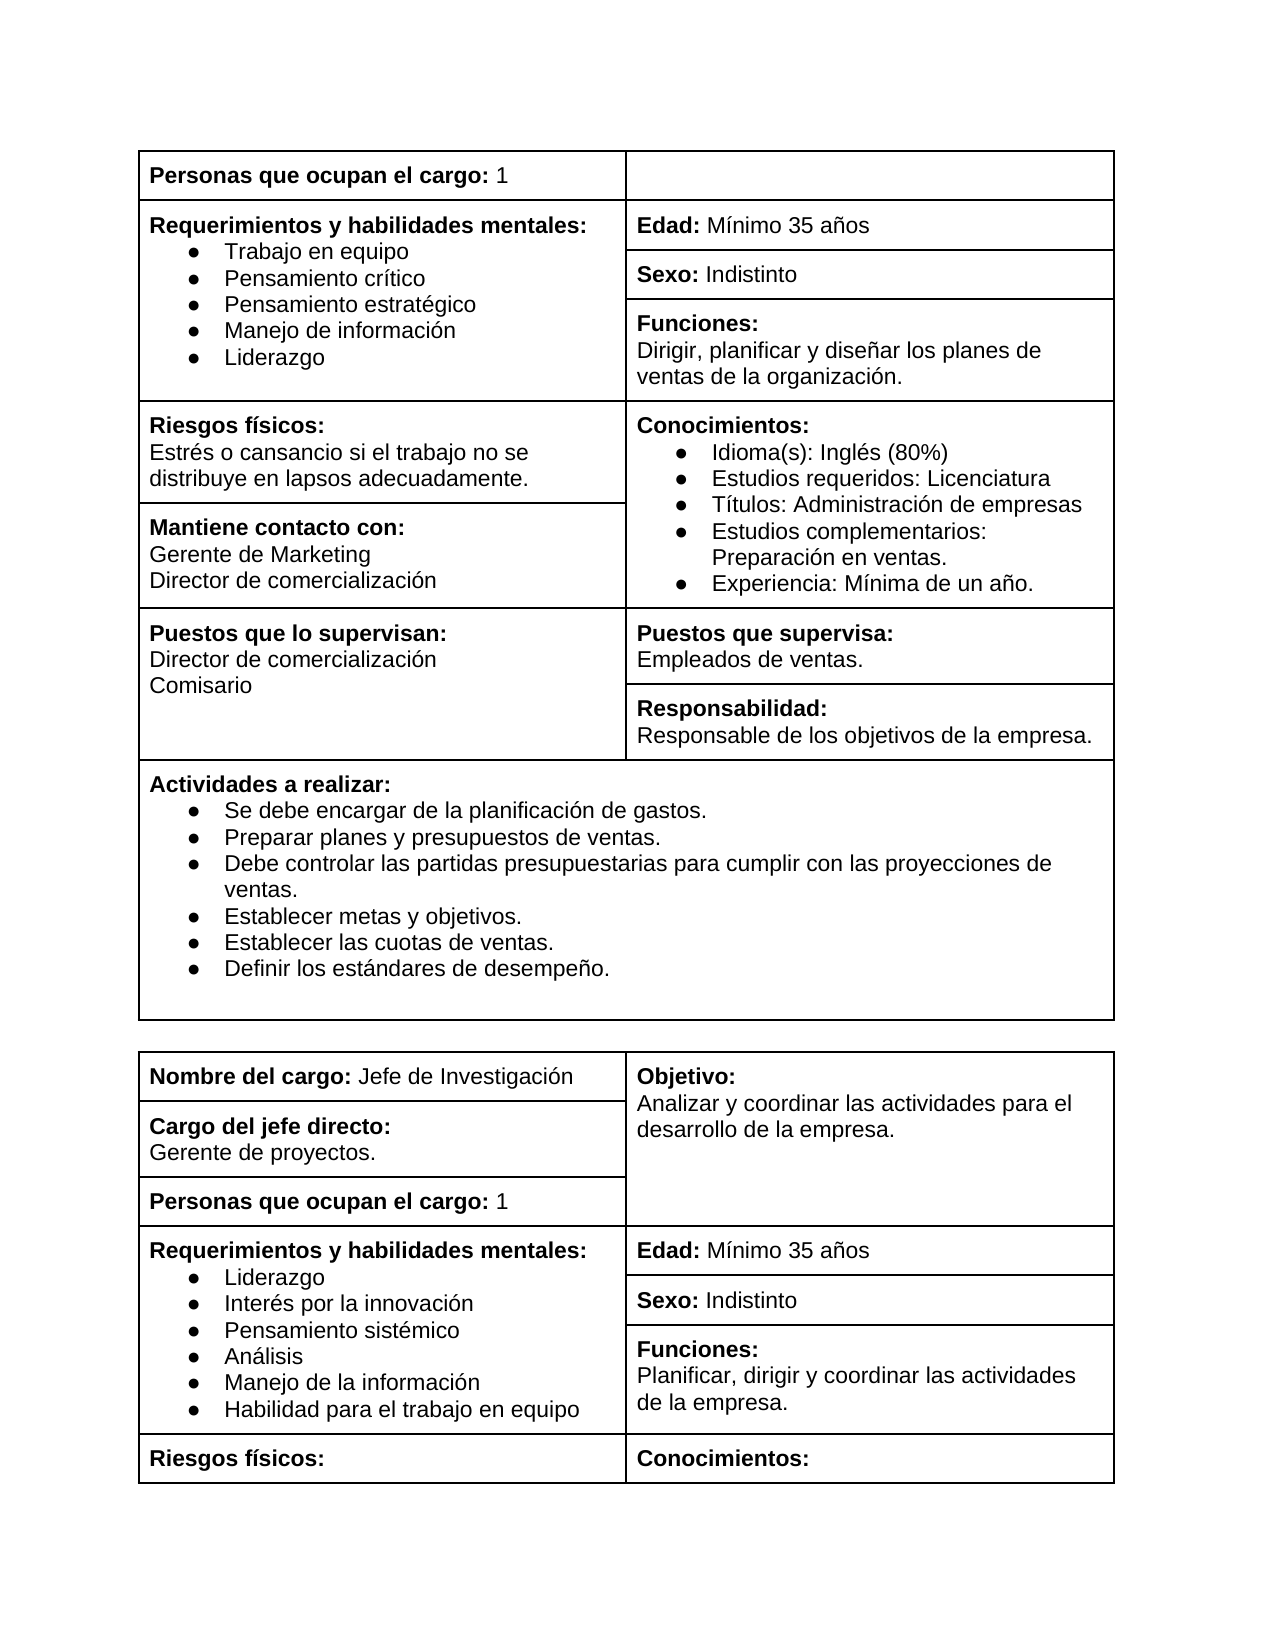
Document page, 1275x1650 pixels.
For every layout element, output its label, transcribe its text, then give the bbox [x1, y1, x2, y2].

table_cell Requerimientos y habilidades mentales: Liderazgo Interés por la innovación Pensamiento sistémico Análisis Manejo de la información Habilidad para el trabajo en equipo [140, 1227, 625, 1432]
table_cell Funciones: Planificar, dirigir y coordinar las actividades de la empresa. [627, 1326, 1113, 1432]
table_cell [140, 1435, 625, 1482]
table_cell Responsabilidad: Responsable de los objetivos de la empresa. [627, 685, 1113, 758]
table_cell Sexo: Indistinto [627, 251, 1113, 298]
table_header Objetivo: Analizar y coordinar las actividades para el desarrollo de la empresa. [627, 1053, 1113, 1225]
table_cell Puestos que lo supervisan: Director de comercialización Comisario [140, 609, 625, 758]
table_cell Mantiene contacto con: Gerente de Marketing Director de comercialización [140, 504, 625, 607]
table_cell Edad: Mínimo 35 años [627, 201, 1113, 248]
table_cell Funciones: Dirigir, planificar y diseñar los planes de ventas de la organización. [627, 300, 1113, 400]
table_header Nombre del cargo: Jefe de Investigación [140, 1053, 625, 1100]
table_cell Sexo: Indistinto [627, 1276, 1113, 1323]
table_cell Actividades a realizar: Se debe encargar de la planificación de gastos. Preparar planes y presupuestos de ventas. Debe controlar las partidas presupuestarias para cumplir con las proyecciones de ventas. Establecer metas y objetivos. Establecer las cuotas de ventas. Definir los estándares de desempeño. [140, 761, 1113, 1018]
table_cell Riesgos físicos: Estrés o cansancio si el trabajo no se distribuye en lapsos adecuadamente. [140, 402, 625, 502]
table_cell Puestos que supervisa: Empleados de ventas. [627, 609, 1113, 683]
table_cell Conocimientos: Idioma(s): Inglés (80%) Estudios requeridos: Licenciatura Títulos: Administración de empresas Estudios complementarios: Preparación en ventas. Experiencia: Mínima de un año. [627, 402, 1113, 607]
table_cell Personas que ocupan el cargo: 1 [140, 1178, 625, 1225]
table_cell Requerimientos y habilidades mentales: Trabajo en equipo Pensamiento crítico Pensamiento estratégico Manejo de información Liderazgo [140, 201, 625, 400]
table_cell Cargo del jefe directo: Gerente de proyectos. [140, 1102, 625, 1176]
table_cell Edad: Mínimo 35 años [627, 1227, 1113, 1274]
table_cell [627, 1435, 1113, 1482]
table_cell Personas que ocupan el cargo: 1 [140, 152, 625, 199]
